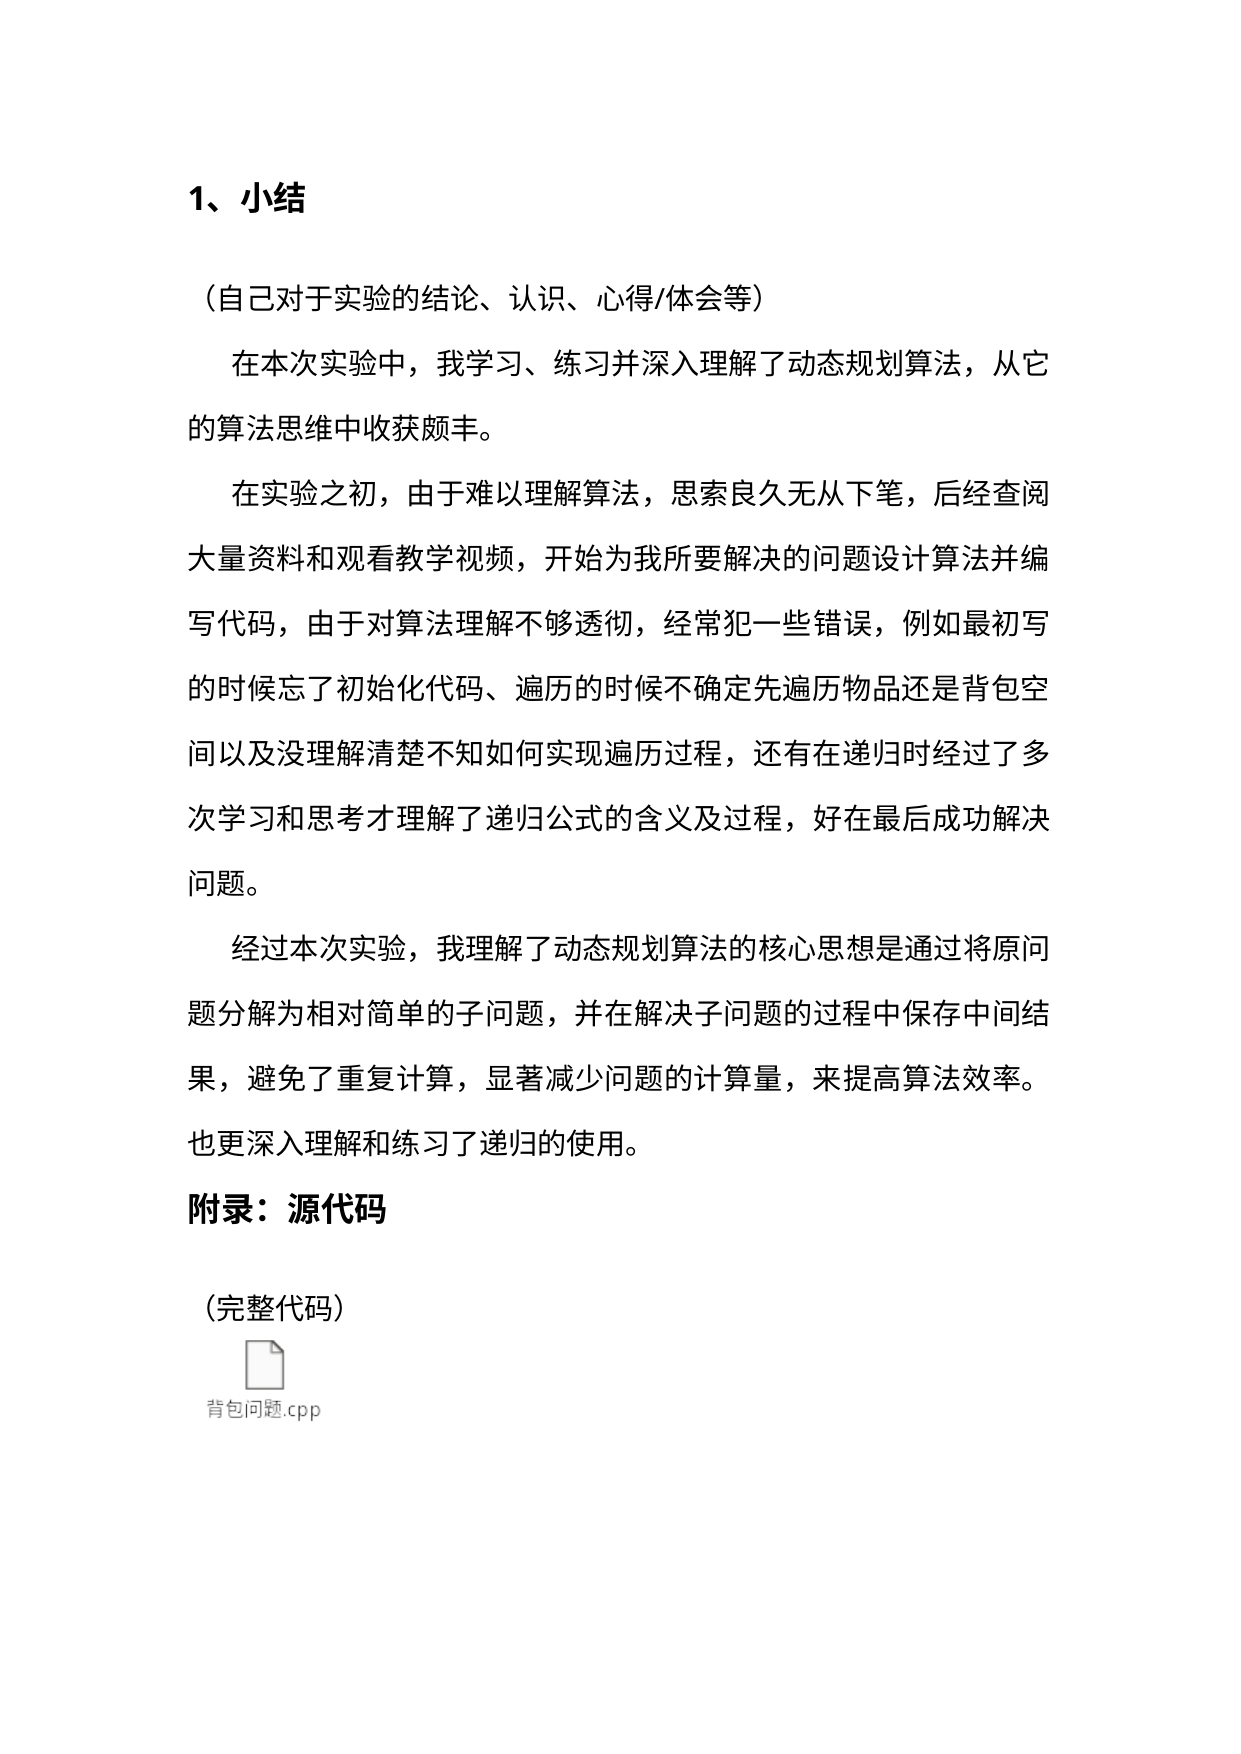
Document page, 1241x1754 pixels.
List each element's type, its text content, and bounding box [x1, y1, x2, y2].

text （完整代码） [187, 1274, 1053, 1339]
subtitle 附录：源代码 [187, 1174, 1053, 1239]
text （自己对于实验的结论、认识、心得/体会等） [187, 264, 1053, 329]
text 在实验之初，由于难以理解算法，思索良久无从下笔，后经查阅大量资料和观看教学视频，开始为我所要解决的问题设计算法并编写代码，由于对算法理解不够透彻，经常犯一些错误，例如最初写的时候忘了初始化代码、遍历的时候不确定先遍历物品还是背包空间以及没理解清楚不知如何实现遍历过程，还有在递归时经过了多次学习和思考才理解了递归公式的含义及过程，好在最后成功解决问题。 [187, 459, 1053, 914]
text 经过本次实验，我理解了动态规划算法的核心思想是通过将原问题分解为相对简单的子问题，并在解决子问题的过程中保存中间结果，避免了重复计算，显著减少问题的计算量，来提高算法效率。也更深入理解和练习了递归的使用。 [187, 914, 1053, 1174]
subtitle 1、小结 [187, 164, 1053, 229]
text 在本次实验中，我学习、练习并深入理解了动态规划算法，从它的算法思维中收获颇丰。 [187, 329, 1053, 459]
